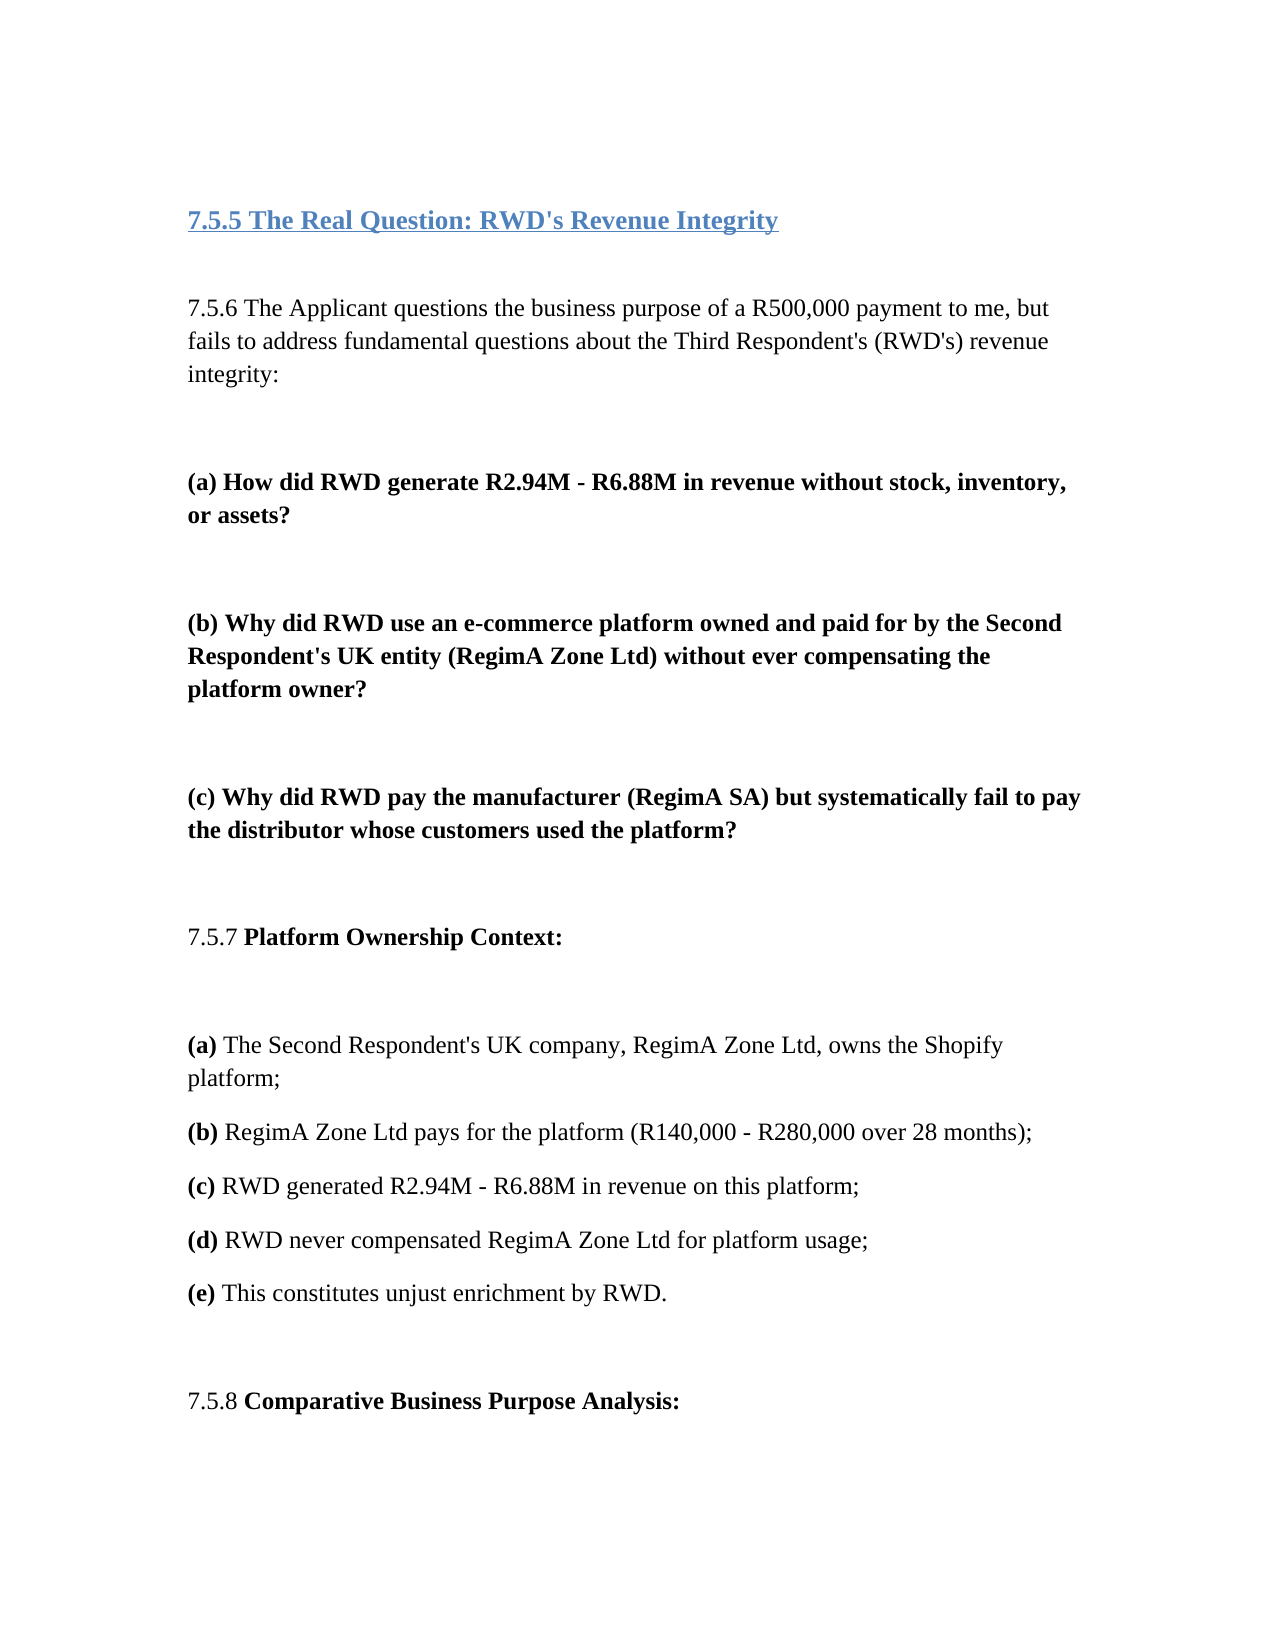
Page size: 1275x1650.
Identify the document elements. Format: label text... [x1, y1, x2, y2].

text 7.5.6 The Applicant questions the business purpose of a R500,000 payment to me, but fails to address fundamental questions about the Third Respondent's (RWD's) revenue integrity: [187, 293, 1087, 388]
text (c) RWD generated R2.94M - R6.88M in revenue on this platform; [187, 1171, 1087, 1199]
text (e) This constitutes unjust enrichment by RWD. [187, 1278, 1087, 1307]
text (d) RWD never compensated RegimA Zone Ltd for platform usage; [187, 1225, 1087, 1253]
text (b) Why did RWD use an e-commerce platform owned and paid for by the Second Respondent's UK entity (RegimA Zone Ltd) without ever compensating the platform owner? [187, 608, 1087, 703]
text (b) RegimA Zone Ltd pays for the platform (R140,000 - R280,000 over 28 months); [187, 1117, 1087, 1146]
text (a) The Second Respondent's UK company, RegimA Zone Ltd, owns the Shopify platform; [187, 1030, 1087, 1092]
text (c) Why did RWD pay the manufacturer (RegimA SA) but systematically fail to pay the distributor whose customers used the platform? [187, 782, 1087, 843]
text (a) How did RWD generate R2.94M - R6.88M in revenue without stock, inventory, or assets? [187, 467, 1087, 529]
text 7.5.8 Comparative Business Purpose Analysis: [187, 1386, 1087, 1415]
subtitle 7.5.5 The Real Question: RWD's Revenue Integrity [187, 204, 1087, 235]
text 7.5.7 Platform Ownership Context: [187, 922, 1087, 951]
